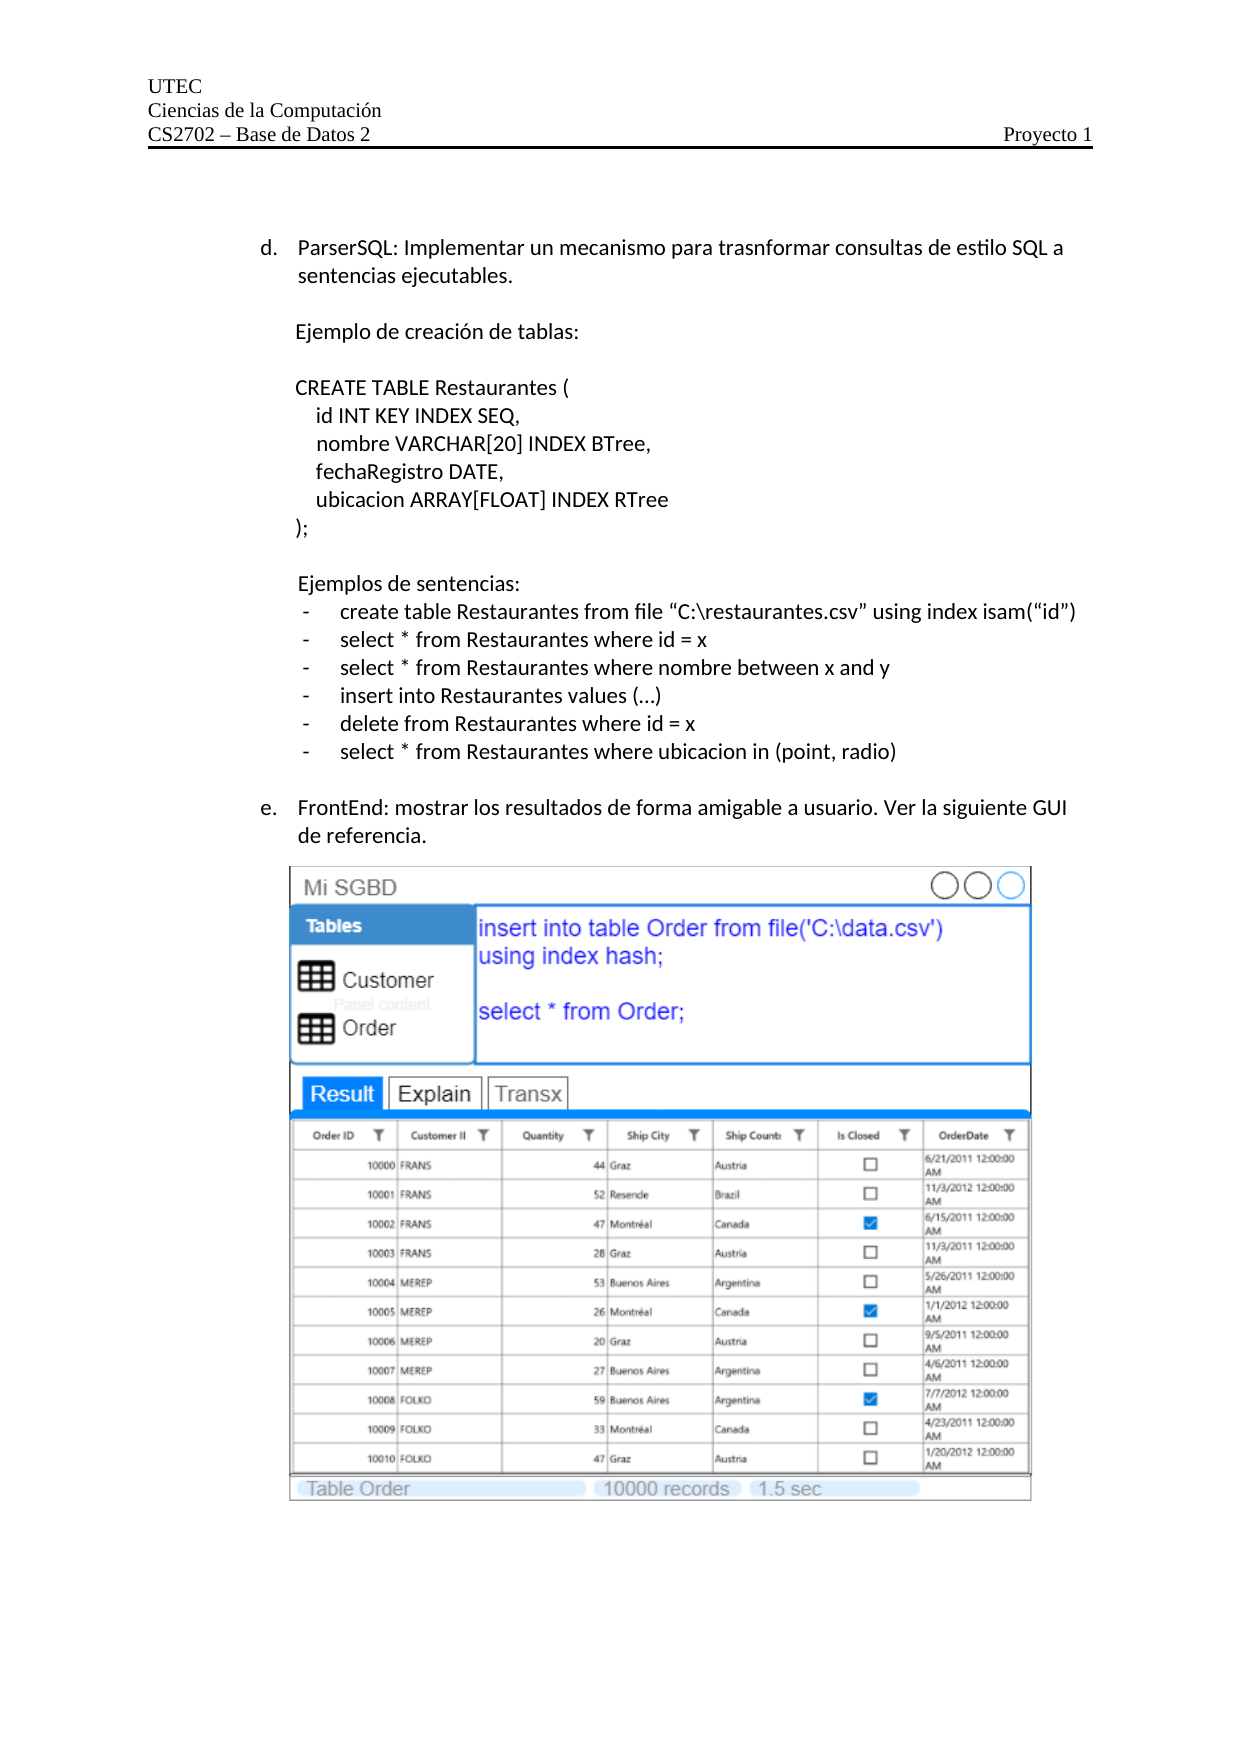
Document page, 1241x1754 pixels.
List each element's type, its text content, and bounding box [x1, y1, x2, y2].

picture [288, 866, 1033, 1501]
list create table Restaurantes from file “C:\restaurantes.csv” using index isam(“id”) [302, 597, 1093, 625]
text ubicacion ARRAY[FLOAT] INDEX RTree [295, 485, 1093, 513]
list ParserSQL: Implementar un mecanismo para trasnformar consultas de estilo SQL a sentencias ejecutables. [260, 233, 1093, 289]
text id INT KEY INDEX SEQ, [295, 401, 1093, 429]
text ); [295, 513, 1093, 541]
text Ejemplo de creación de tablas: [295, 317, 1093, 345]
list insert into Restaurantes values (…) [302, 681, 1093, 709]
list FrontEnd: mostrar los resultados de forma amigable a usuario. Ver la siguiente GUI de referencia. [260, 793, 1093, 849]
list select * from Restaurantes where id = x [302, 625, 1093, 653]
list select * from Restaurantes where nombre between x and y [302, 653, 1093, 681]
list delete from Restaurantes where id = x [302, 709, 1093, 737]
list Ejemplos de sentencias: [298, 569, 1093, 597]
list select * from Restaurantes where ubicacion in (point, radio) [302, 737, 1093, 766]
text fechaRegistro DATE, [295, 457, 1093, 485]
text CREATE TABLE Restaurantes ( [295, 373, 1093, 401]
text nombre VARCHAR[20] INDEX BTree, [295, 429, 1093, 457]
